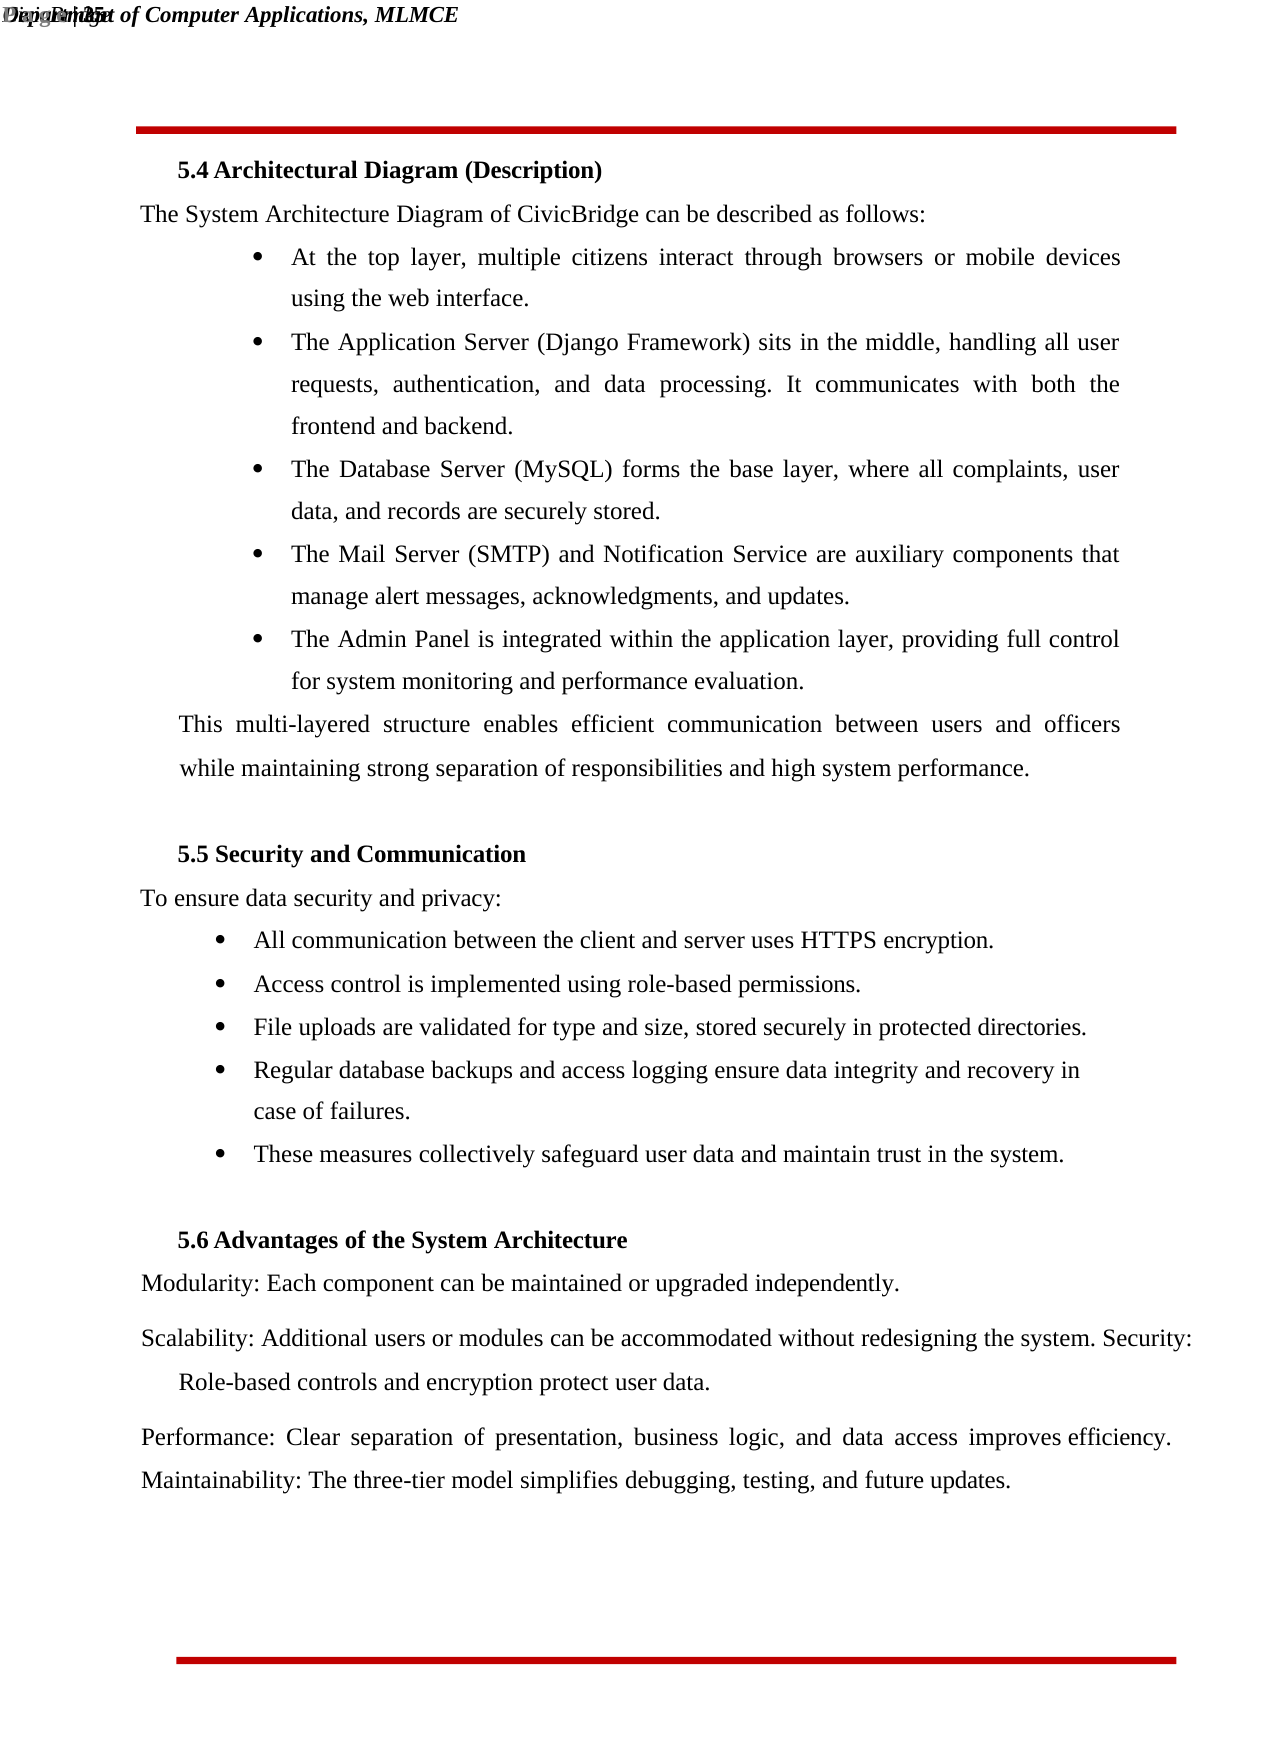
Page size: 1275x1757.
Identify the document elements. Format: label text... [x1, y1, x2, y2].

list These measures collectively safeguard user data and maintain trust in the system. [216, 1139, 1200, 1168]
list File uploads are validated for type and size, stored securely in protected directories. [216, 1012, 1200, 1040]
list At the top layer, multiple citizens interact through browsers or mobile devices using the web interface. [253, 242, 1121, 312]
subtitle Architectural Diagram (Description) [177, 156, 1200, 184]
text To ensure data security and privacy: [140, 883, 1200, 911]
text This multi-layered structure enables efficient communication between users and officers while maintaining strong separation of responsibilities and high system performance. [178, 709, 1121, 781]
list The Admin Panel is integrated within the application layer, providing full control for system monitoring and performance evaluation. [253, 624, 1121, 695]
text The System Architecture Diagram of CivicBridge can be described as follows: [140, 199, 1200, 228]
list Regular database backups and access logging ensure data integrity and recovery in case of failures. [216, 1055, 1121, 1125]
list All communication between the client and server uses HTTPS encryption. [216, 926, 1200, 954]
subtitle Advantages of the System Architecture [177, 1225, 1200, 1254]
subtitle Security and Communication [177, 839, 1200, 868]
text Scalability: Additional users or modules can be accommodated without redesigning the system. Security: Role-based controls and encryption protect user data. [141, 1323, 1200, 1396]
list The Application Server (Django Framework) sits in the middle, handling all user requests, authentication, and data processing. It communicates with both the frontend and backend. [253, 327, 1121, 440]
list The Mail Server (SMTP) and Notification Service are auxiliary components that manage alert messages, acknowledgments, and updates. [253, 539, 1121, 610]
list Access control is implemented using role-based permissions. [216, 969, 1200, 997]
text Maintainability: The three-tier model simplifies debugging, testing, and future updates. [141, 1465, 1200, 1494]
text Performance: Clear separation of presentation, business logic, and data access improves efficiency. [141, 1422, 1200, 1450]
text Modularity: Each component can be maintained or upgraded independently. [141, 1268, 1200, 1297]
list The Database Server (MySQL) forms the base layer, where all complaints, user data, and records are securely stored. [253, 454, 1121, 525]
